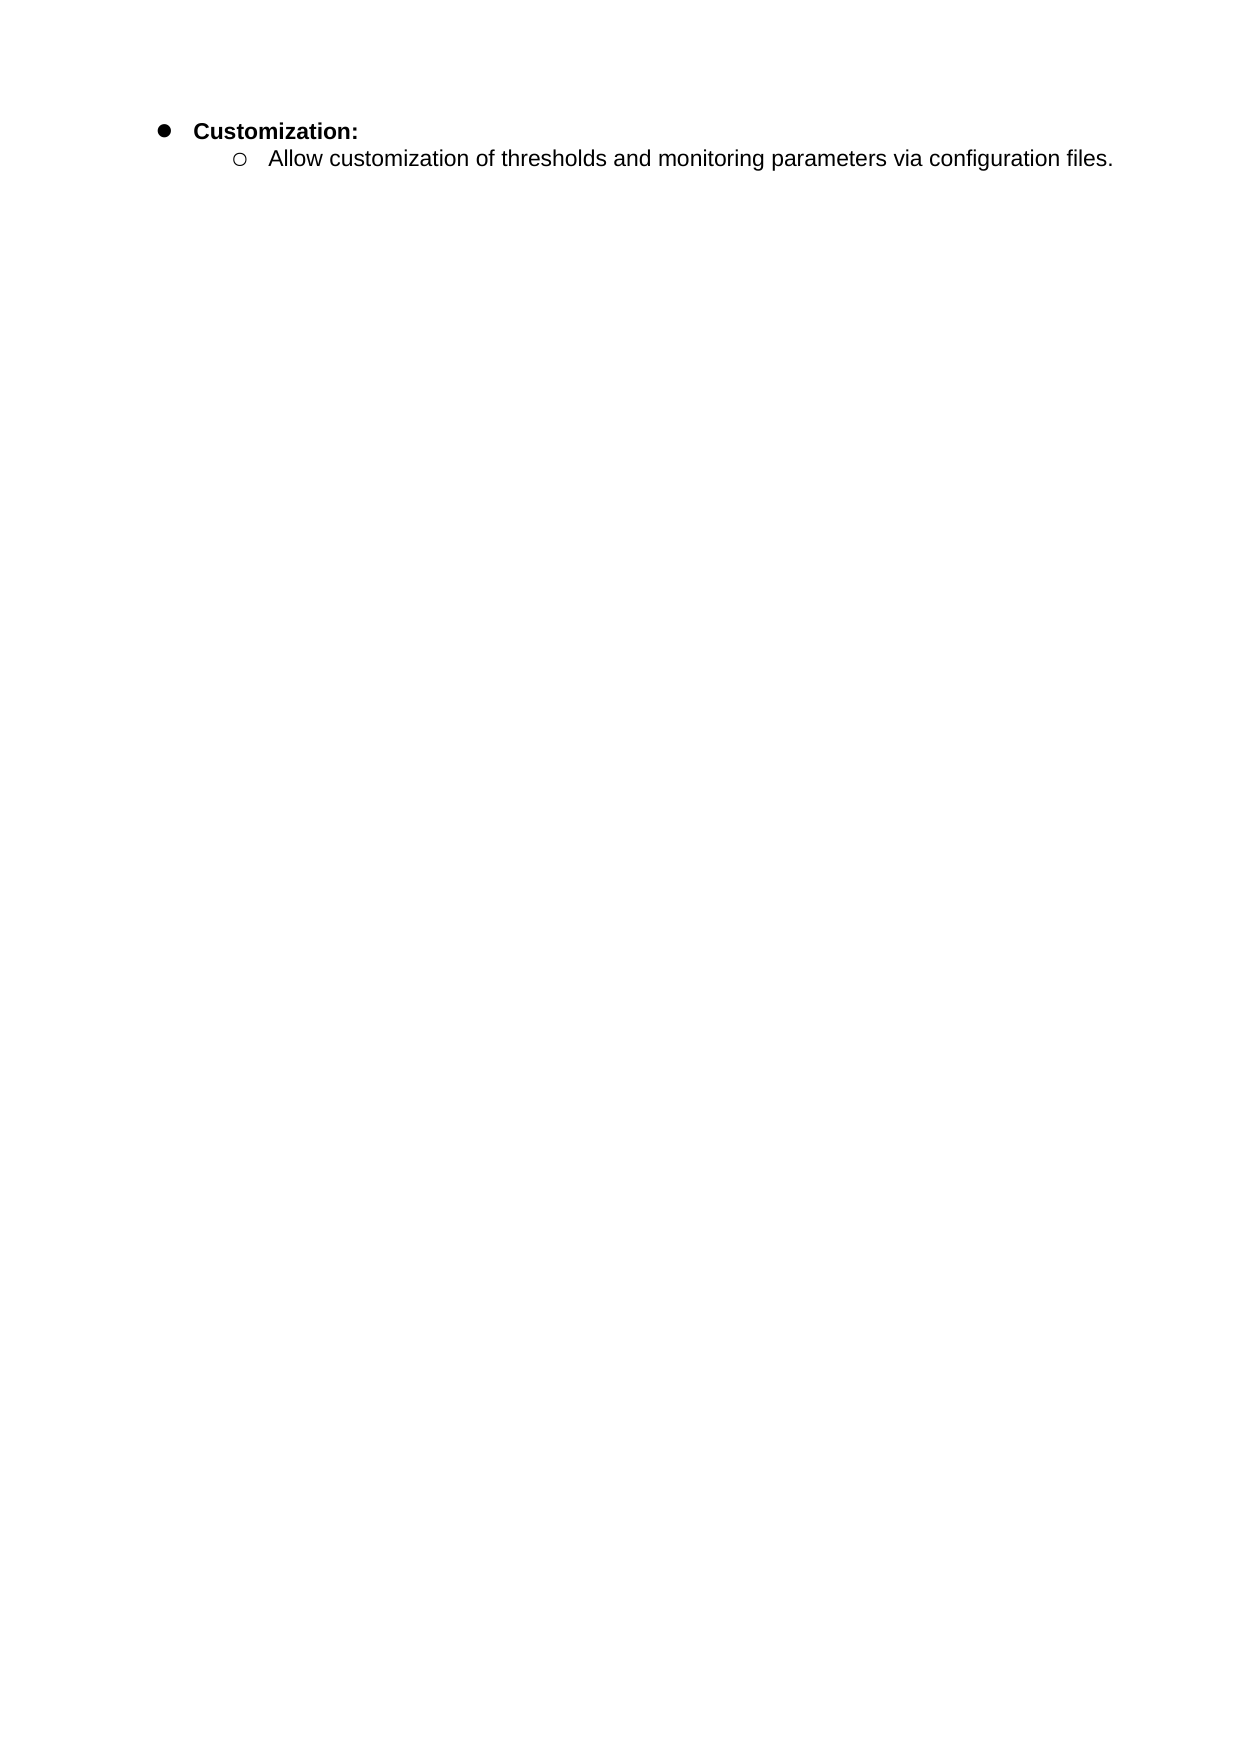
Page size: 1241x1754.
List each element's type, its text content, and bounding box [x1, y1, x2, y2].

list Customization: [156, 118, 1122, 144]
list Allow customization of thresholds and monitoring parameters via configuration files. [231, 144, 1122, 171]
